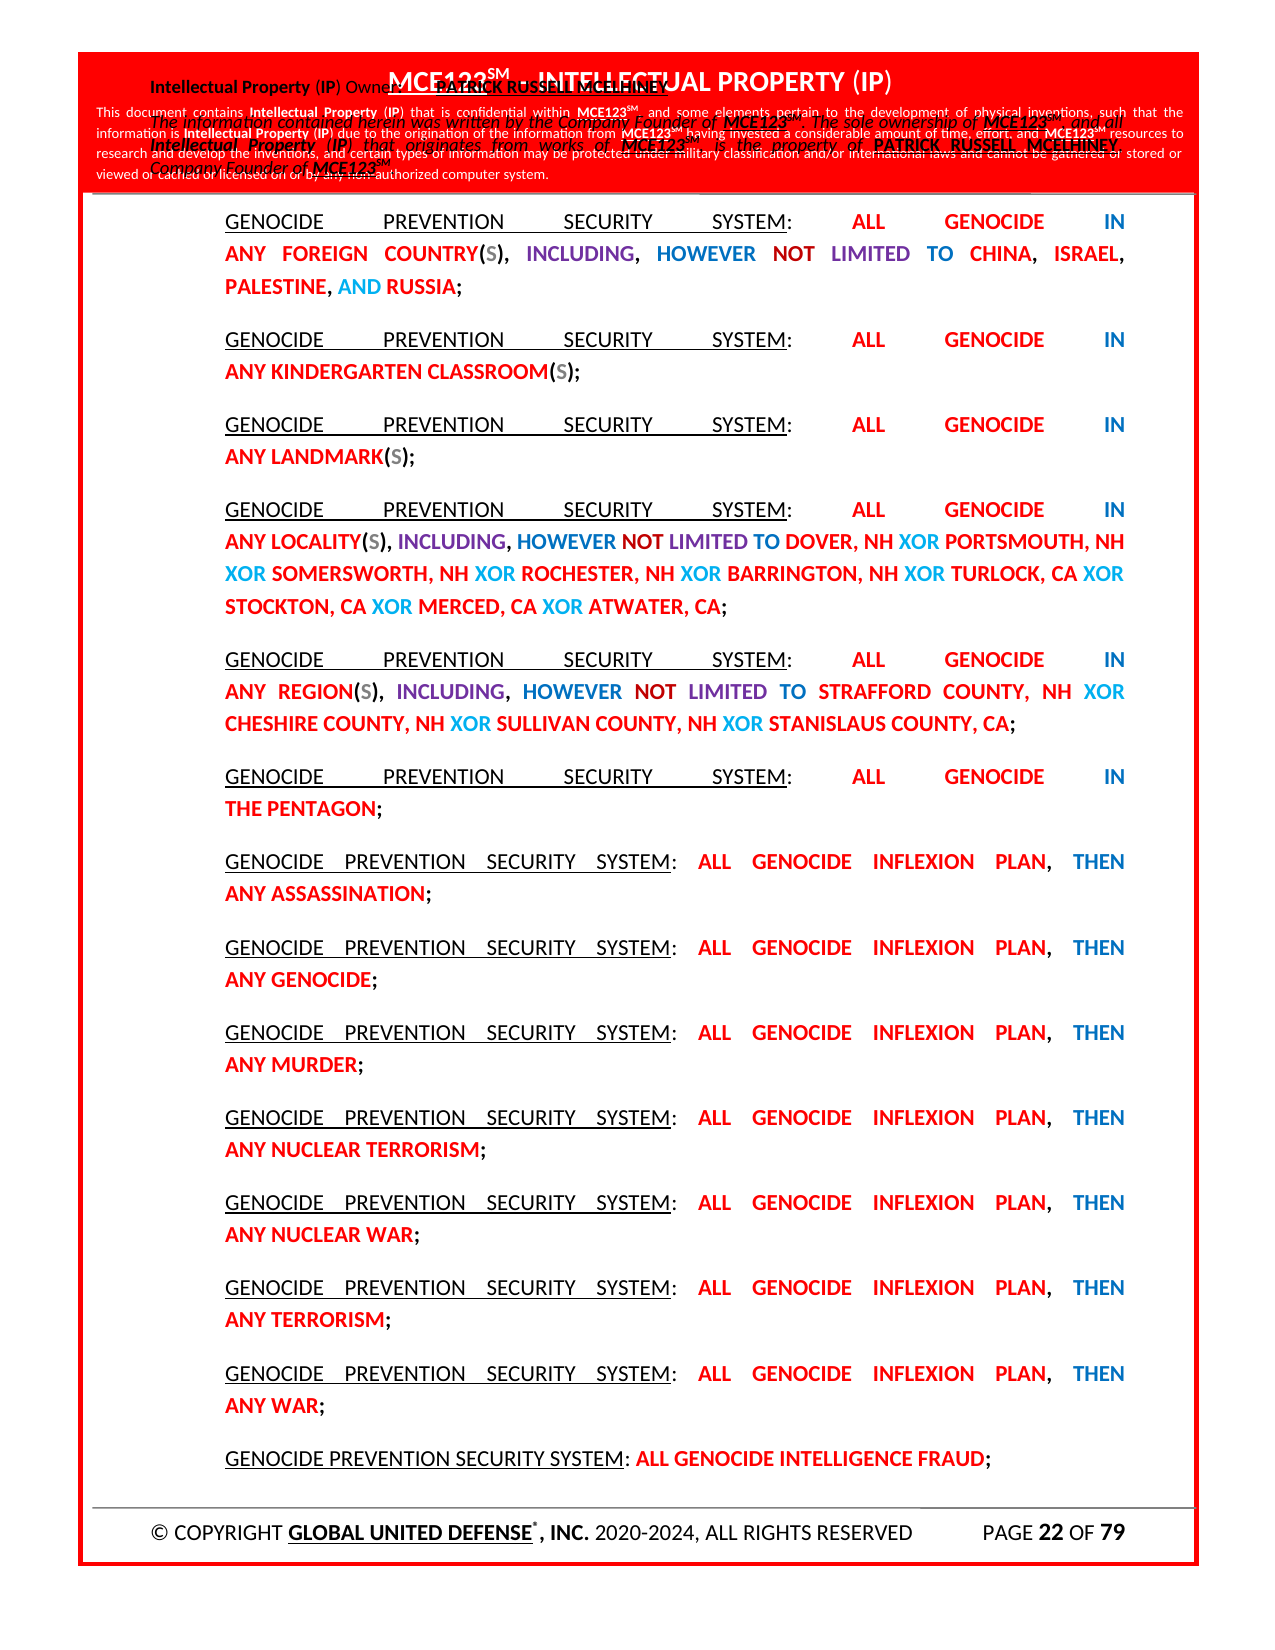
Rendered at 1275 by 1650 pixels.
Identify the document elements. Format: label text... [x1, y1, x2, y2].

text GENOCIDE PREVENTION SECURITY SYSTEM: ALL GENOCIDE INFLEXION PLAN, THEN ANY TERRORISM; [225, 1273, 1125, 1334]
text GENOCIDE PREVENTION SECURITY SYSTEM: ALL GENOCIDE INFLEXION PLAN, THEN ANY NUCLEAR TERRORISM; [225, 1103, 1125, 1163]
text GENOCIDE PREVENTION SECURITY SYSTEM: ALL GENOCIDE INFLEXION PLAN, THEN ANY GENOCIDE; [225, 933, 1125, 993]
text GENOCIDE PREVENTION SECURITY SYSTEM: ALL GENOCIDE INFLEXION PLAN, THEN ANY WAR; [225, 1359, 1125, 1419]
text GENOCIDE PREVENTION SECURITY SYSTEM: ALL GENOCIDE IN ANY LANDMARK(S); [225, 410, 1125, 470]
text GENOCIDE PREVENTION SECURITY SYSTEM: ALL GENOCIDE INFLEXION PLAN, THEN ANY MURDER; [225, 1018, 1125, 1078]
text GENOCIDE PREVENTION SECURITY SYSTEM: ALL GENOCIDE IN ANY KINDERGARTEN CLASSROOM(S); [225, 325, 1125, 385]
text GENOCIDE PREVENTION SECURITY SYSTEM: ALL GENOCIDE IN THE PENTAGON; [225, 762, 1125, 822]
text GENOCIDE PREVENTION SECURITY SYSTEM: ALL GENOCIDE IN ANY LOCALITY(S), INCLUDING, HOWEVER NOT LIMITED TO DOVER, NH XOR PORTSMOUTH, NH XOR SOMERSWORTH, NH XOR ROCHESTER, NH XOR BARRINGTON, NH XOR TURLOCK, CA XOR STOCKTON, CA XOR MERCED, CA XOR ATWATER, CA; [225, 495, 1125, 620]
text GENOCIDE PREVENTION SECURITY SYSTEM: ALL GENOCIDE IN ANY REGION(S), INCLUDING, HOWEVER NOT LIMITED TO STRAFFORD COUNTY, NH XOR CHESHIRE COUNTY, NH XOR SULLIVAN COUNTY, NH XOR STANISLAUS COUNTY, CA; [225, 645, 1125, 737]
text GENOCIDE PREVENTION SECURITY SYSTEM: ALL GENOCIDE INFLEXION PLAN, THEN ANY NUCLEAR WAR; [225, 1188, 1125, 1248]
text GENOCIDE PREVENTION SECURITY SYSTEM: ALL GENOCIDE INFLEXION PLAN, THEN ANY ASSASSINATION; [225, 847, 1125, 908]
text GENOCIDE PREVENTION SECURITY SYSTEM: ALL GENOCIDE IN ANY FOREIGN COUNTRY(S), INCLUDING, HOWEVER NOT LIMITED TO CHINA, ISRAEL, PALESTINE, AND RUSSIA; [225, 207, 1125, 300]
text GENOCIDE PREVENTION SECURITY SYSTEM: ALL GENOCIDE INTELLIGENCE FRAUD; [225, 1444, 1125, 1472]
